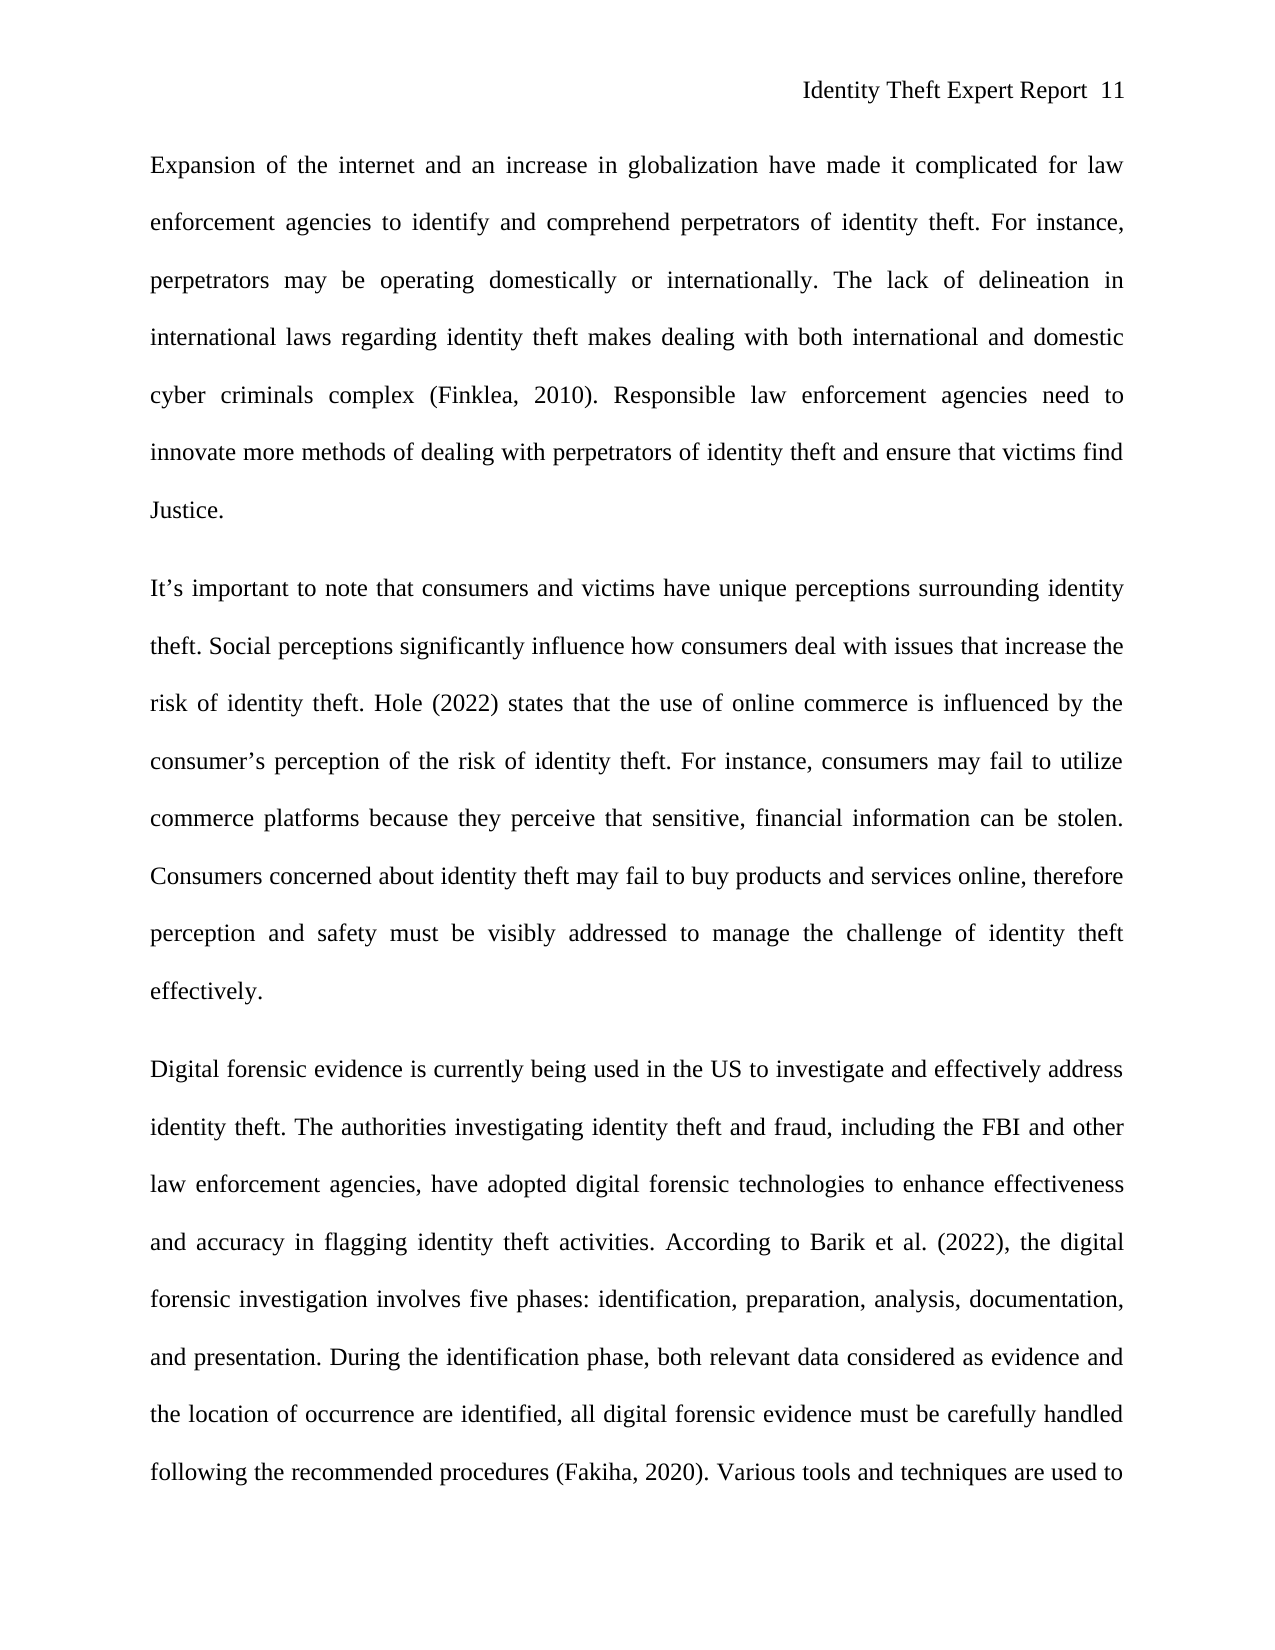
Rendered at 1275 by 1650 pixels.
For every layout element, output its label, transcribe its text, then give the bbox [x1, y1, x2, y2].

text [150, 1054, 1125, 1485]
text It’s important to note that consumers and victims have unique perceptions surrounding identity theft. Social perceptions significantly influence how consumers deal with issues that increase the risk of identity theft. Hole (2022) states that the use of online commerce is influenced by the consumer’s perception of the risk of identity theft. For instance, consumers may fail to utilize commerce platforms because they perceive that sensitive, financial information can be stolen. Consumers concerned about identity theft may fail to buy products and services online, therefore perception and safety must be visibly addressed to manage the challenge of identity theft effectively. [150, 573, 1125, 1004]
text Expansion of the internet and an increase in globalization have made it complicated for law enforcement agencies to identify and comprehend perpetrators of identity theft. For instance, perpetrators may be operating domestically or internationally. The lack of delineation in international laws regarding identity theft makes dealing with both international and domestic cyber criminals complex (Finklea, 2010). Responsible law enforcement agencies need to innovate more methods of dealing with perpetrators of identity theft and ensure that victims find Justice. [150, 150, 1125, 524]
